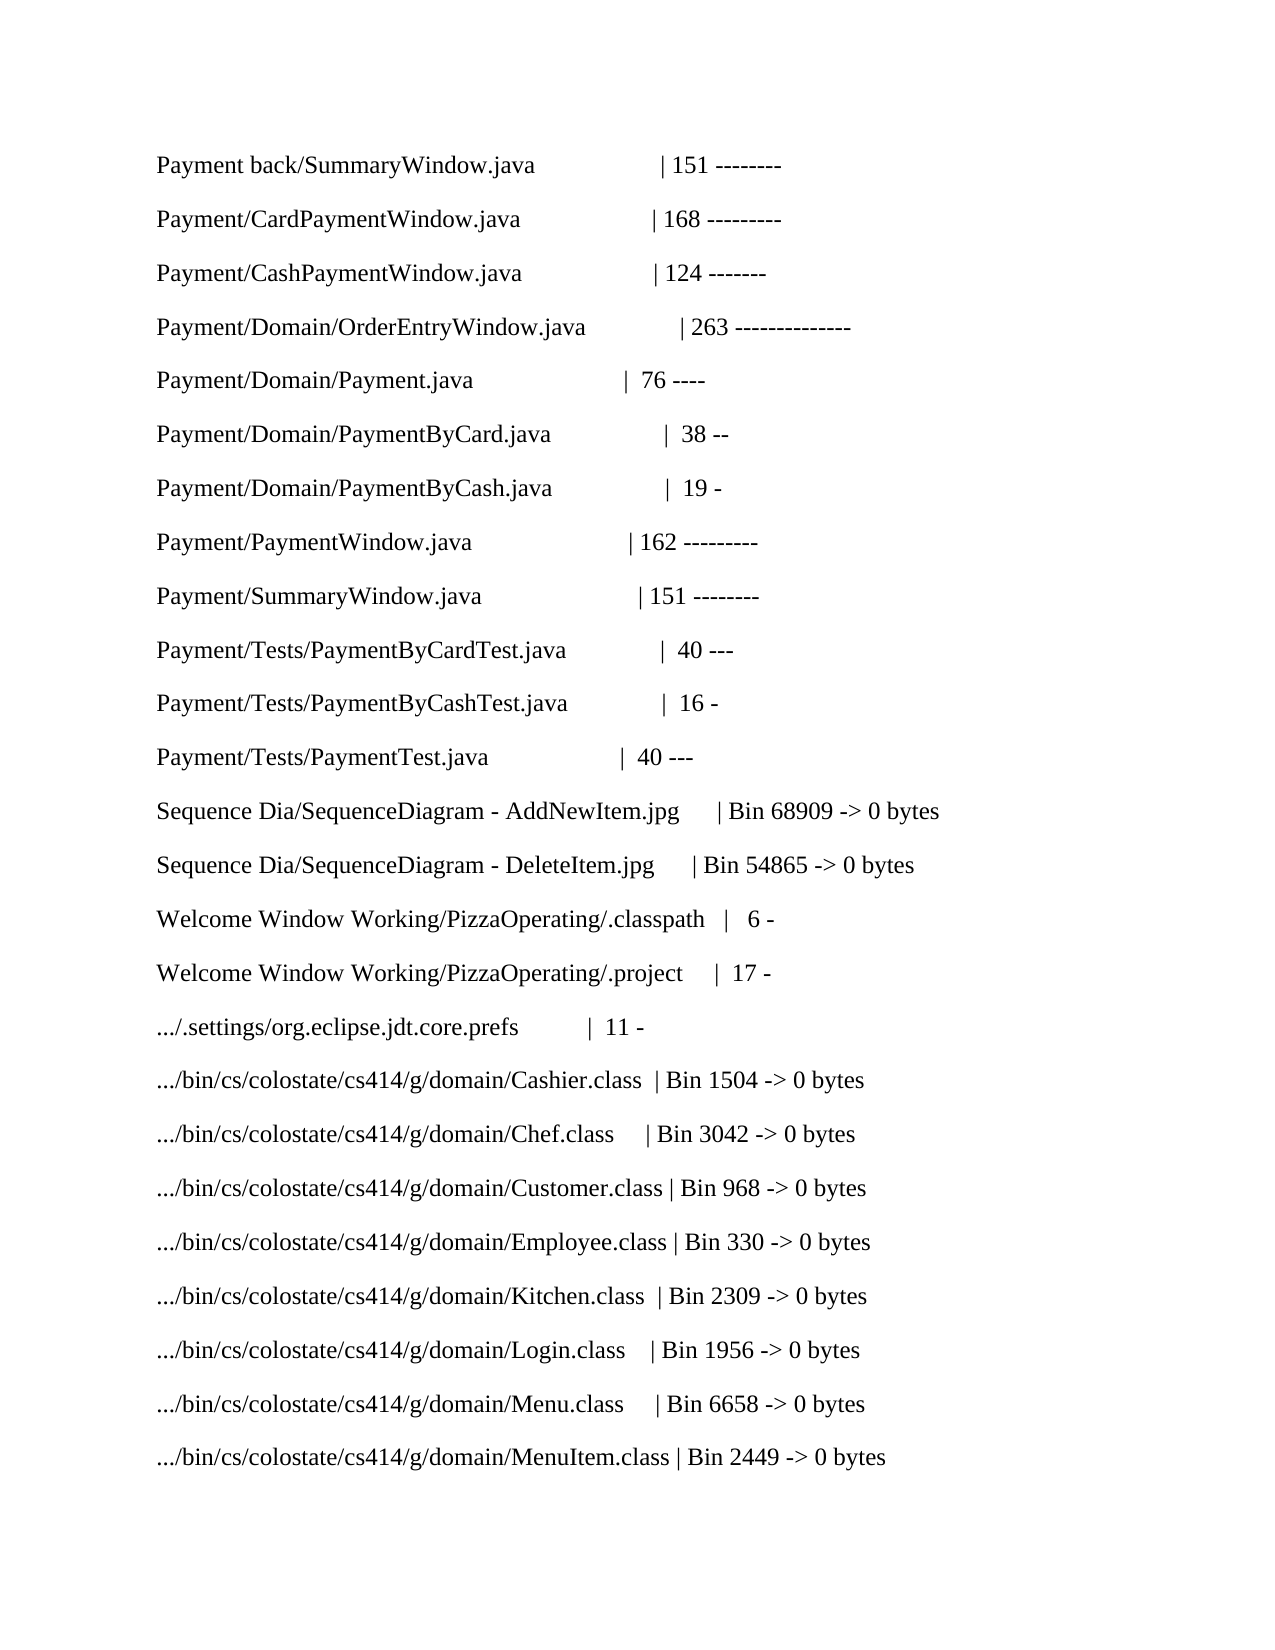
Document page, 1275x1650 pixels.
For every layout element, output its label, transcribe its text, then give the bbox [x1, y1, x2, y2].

text Payment/Domain/PaymentByCash.java | 19 - [150, 473, 1125, 502]
text Payment/Domain/PaymentByCard.java | 38 -- [150, 419, 1125, 448]
text .../bin/cs/colostate/cs414/g/domain/Employee.class | Bin 330 -> 0 bytes [150, 1227, 1125, 1256]
text Payment/CashPaymentWindow.java | 124 ------- [150, 258, 1125, 286]
text Payment/PaymentWindow.java | 162 --------- [150, 527, 1125, 556]
text Payment/CardPaymentWindow.java | 168 --------- [150, 204, 1125, 233]
text .../bin/cs/colostate/cs414/g/domain/Cashier.class | Bin 1504 -> 0 bytes [150, 1066, 1125, 1094]
text Payment/Tests/PaymentTest.java | 40 --- [150, 742, 1125, 771]
text Welcome Window Working/PizzaOperating/.classpath | 6 - [150, 904, 1125, 933]
text Sequence Dia/SequenceDiagram - DeleteItem.jpg | Bin 54865 -> 0 bytes [150, 850, 1125, 879]
text .../bin/cs/colostate/cs414/g/domain/Login.class | Bin 1956 -> 0 bytes [150, 1335, 1125, 1363]
text Payment/Tests/PaymentByCashTest.java | 16 - [150, 688, 1125, 717]
text Payment/SummaryWindow.java | 151 -------- [150, 581, 1125, 609]
text Payment/Tests/PaymentByCardTest.java | 40 --- [150, 635, 1125, 663]
text .../bin/cs/colostate/cs414/g/domain/Menu.class | Bin 6658 -> 0 bytes [150, 1389, 1125, 1417]
text .../bin/cs/colostate/cs414/g/domain/Customer.class | Bin 968 -> 0 bytes [150, 1173, 1125, 1202]
text Welcome Window Working/PizzaOperating/.project | 17 - [150, 958, 1125, 987]
text Sequence Dia/SequenceDiagram - AddNewItem.jpg | Bin 68909 -> 0 bytes [150, 796, 1125, 825]
text .../bin/cs/colostate/cs414/g/domain/Chef.class | Bin 3042 -> 0 bytes [150, 1119, 1125, 1148]
text .../bin/cs/colostate/cs414/g/domain/Kitchen.class | Bin 2309 -> 0 bytes [150, 1281, 1125, 1310]
text .../bin/cs/colostate/cs414/g/domain/MenuItem.class | Bin 2449 -> 0 bytes [150, 1442, 1125, 1471]
text Payment/Domain/Payment.java | 76 ---- [150, 365, 1125, 394]
text Payment back/SummaryWindow.java | 151 -------- [150, 150, 1125, 179]
text Payment/Domain/OrderEntryWindow.java | 263 -------------- [150, 312, 1125, 340]
text .../.settings/org.eclipse.jdt.core.prefs | 11 - [150, 1012, 1125, 1040]
